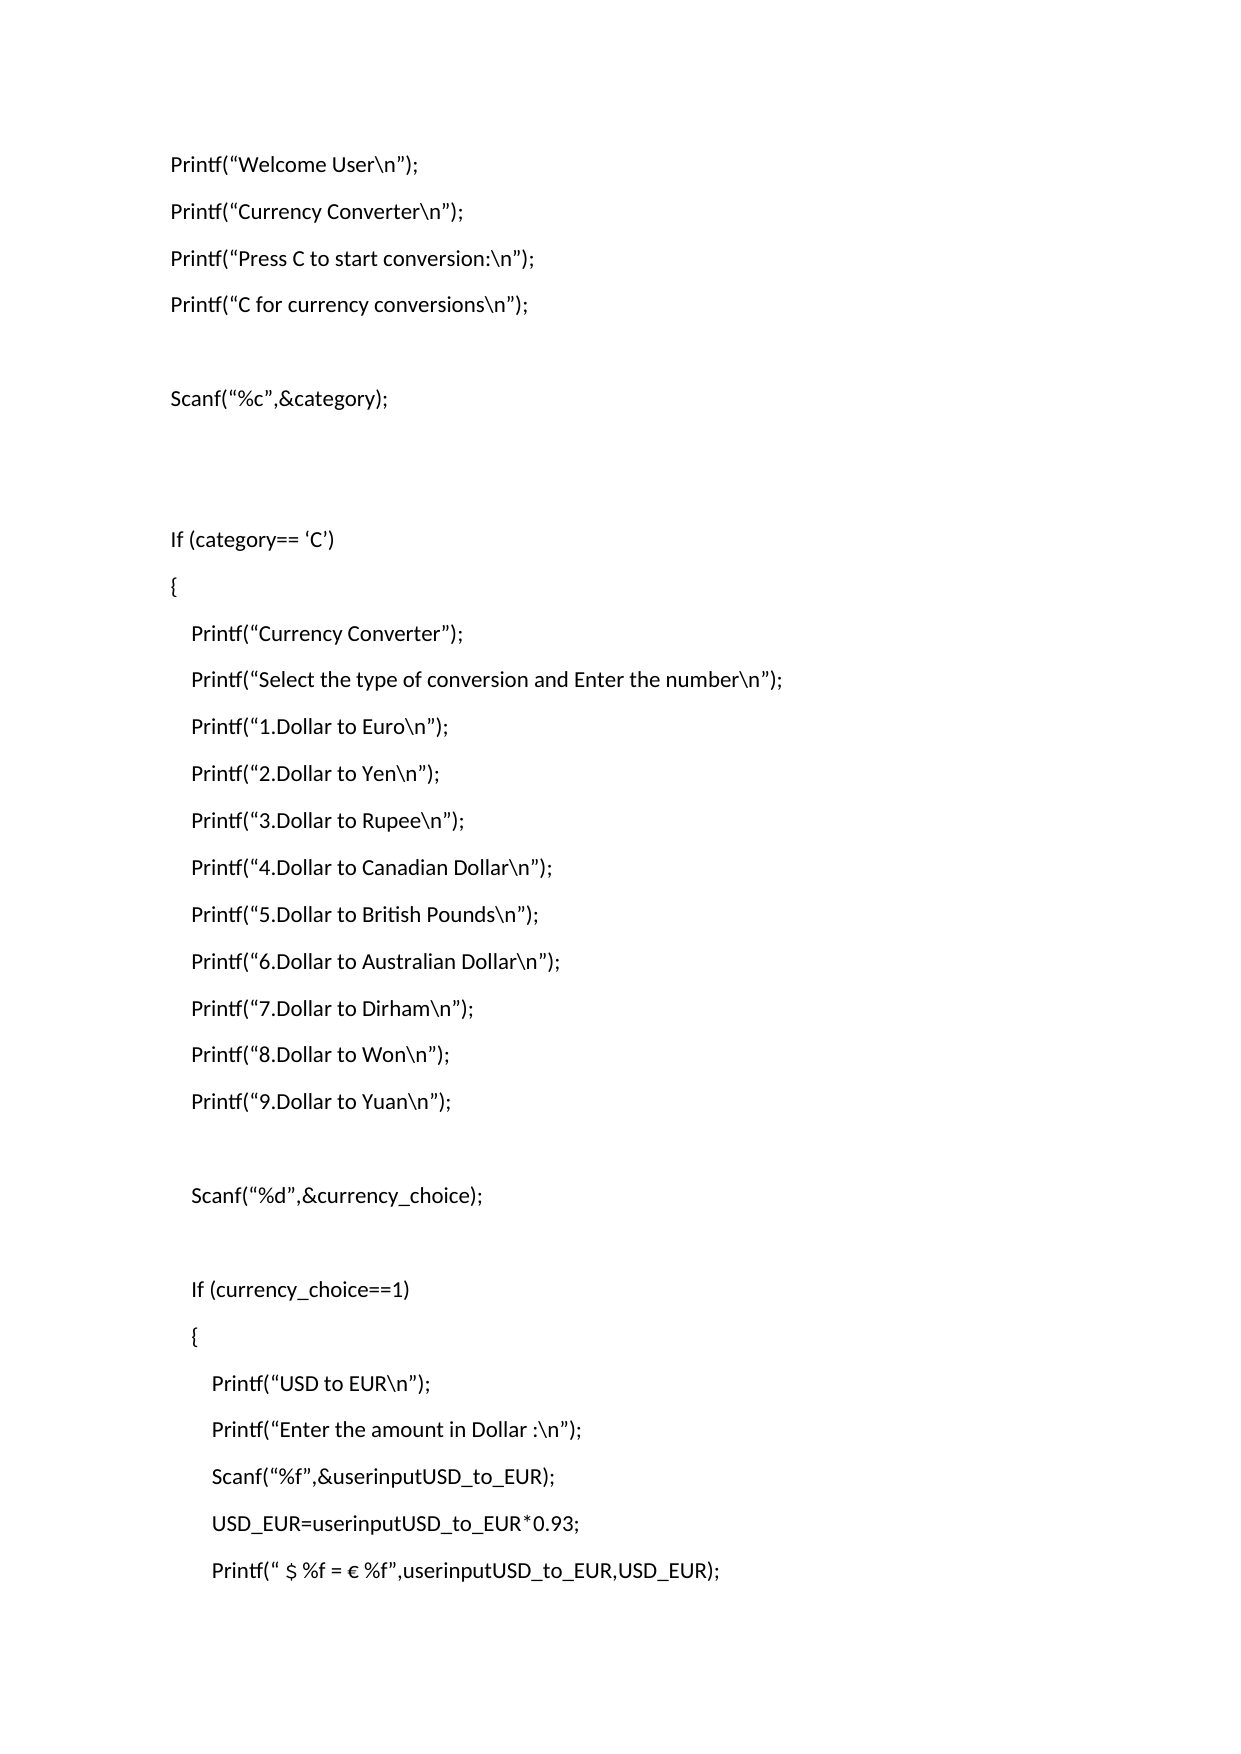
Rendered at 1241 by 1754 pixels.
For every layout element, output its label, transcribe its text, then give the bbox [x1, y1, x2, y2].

text Printf(“Currency Converter\n”); [150, 197, 1090, 225]
text Printf(“Currency Converter”); [150, 619, 1090, 647]
text Printf(“7.Dollar to Dirham\n”); [150, 994, 1090, 1022]
text USD_EUR=userinputUSD_to_EUR*0.93; [150, 1509, 1090, 1537]
text Printf(“Welcome User\n”); [150, 150, 1090, 178]
text Scanf(“%c”,&category); [150, 384, 1090, 412]
text Printf(“Select the type of conversion and Enter the number\n”); [150, 666, 1090, 694]
text Printf(“Press C to start conversion:\n”); [150, 244, 1090, 272]
text Printf(“1.Dollar to Euro\n”); [150, 712, 1090, 741]
text Scanf(“%d”,&currency_choice); [150, 1181, 1090, 1209]
text If (currency_choice==1) [150, 1275, 1090, 1303]
text If (category== ‘C’) [150, 525, 1090, 553]
text Printf(“2.Dollar to Yen\n”); [150, 759, 1090, 787]
text Printf(“4.Dollar to Canadian Dollar\n”); [150, 853, 1090, 881]
text Printf(“3.Dollar to Rupee\n”); [150, 806, 1090, 834]
text Printf(“8.Dollar to Won\n”); [150, 1041, 1090, 1069]
text Printf(“9.Dollar to Yuan\n”); [150, 1087, 1090, 1116]
text Printf(“USD to EUR\n”); [150, 1369, 1090, 1397]
text Printf(“﹩%f = € %f”,userinputUSD_to_EUR,USD_EUR); [150, 1556, 1090, 1584]
text Scanf(“%f”,&userinputUSD_to_EUR); [150, 1462, 1090, 1491]
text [150, 1416, 1090, 1444]
text { [150, 1322, 1090, 1350]
text Printf(“5.Dollar to British Pounds\n”); [150, 900, 1090, 928]
text Printf(“6.Dollar to Australian Dollar\n”); [150, 947, 1090, 975]
text Printf(“C for currency conversions\n”); [150, 291, 1090, 319]
text { [150, 572, 1090, 600]
